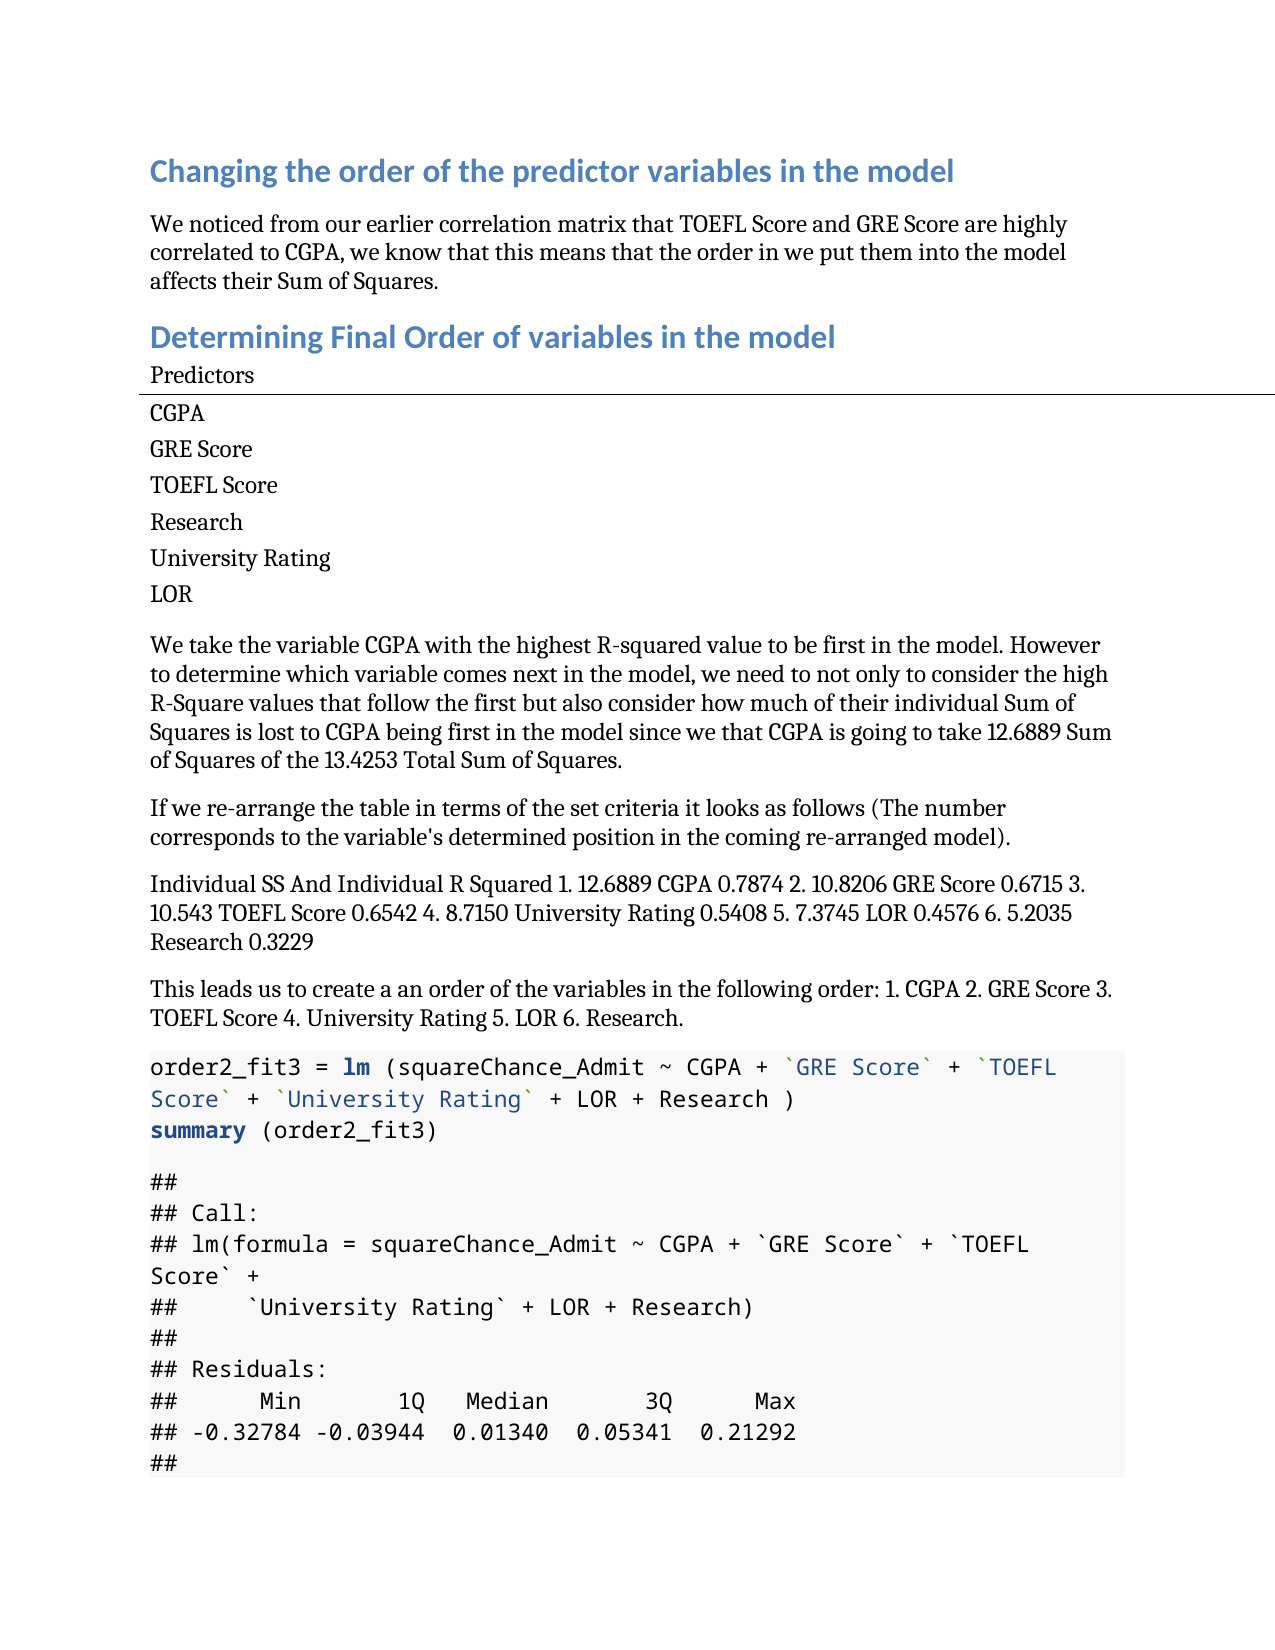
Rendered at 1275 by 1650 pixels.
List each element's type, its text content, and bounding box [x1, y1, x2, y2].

text We take the variable CGPA with the highest R-squared value to be first in the model. However to determine which variable comes next in the model, we need to not only to consider the high R-Square values that follow the first but also consider how much of their individual Sum of Squares is lost to CGPA being first in the model since we that CGPA is going to take 12.6889 Sum of Squares of the 13.4253 Total Sum of Squares. [150, 631, 1125, 775]
table_cell University Rating [139, 540, 1275, 576]
table_cell Research [139, 504, 1275, 540]
text Individual SS And Individual R Squared 1. 12.6889 CGPA 0.7874 2. 10.8206 GRE Score 0.6715 3. 10.543 TOEFL Score 0.6542 4. 8.7150 University Rating 0.5408 5. 7.3745 LOR 0.4576 6. 5.2035 Research 0.3229 [150, 870, 1125, 956]
table_cell LOR [139, 576, 1275, 613]
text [150, 1166, 1125, 1478]
text order2_fit3 = lm (squareChance_Admit ~ CGPA + `GRE Score` + `TOEFL Score` + `University Rating` + LOR + Research ) summary (order2_fit3) [439, 1051, 1125, 1145]
text This leads us to create a an order of the variables in the following order: 1. CGPA 2. GRE Score 3. TOEFL Score 4. University Rating 5. LOR 6. Research. [150, 975, 1125, 1033]
text We noticed from our earlier correlation matrix that TOEFL Score and GRE Score are highly correlated to CGPA, we know that this means that the order in we put them into the model affects their Sum of Squares. [150, 209, 1125, 296]
subtitle Determining Final Order of variables in the model [150, 317, 1125, 357]
text If we re-arrange the table in terms of the set criteria it looks as follows (The number corresponds to the variable's determined position in the coming re-arranged model). [150, 794, 1125, 851]
table_header Predictors [139, 357, 1275, 393]
table_cell GRE Score [139, 431, 1275, 468]
table_cell CGPA [139, 395, 1275, 431]
subtitle Changing the order of the predictor variables in the model [150, 150, 1125, 191]
table_cell TOEFL Score [139, 468, 1275, 504]
